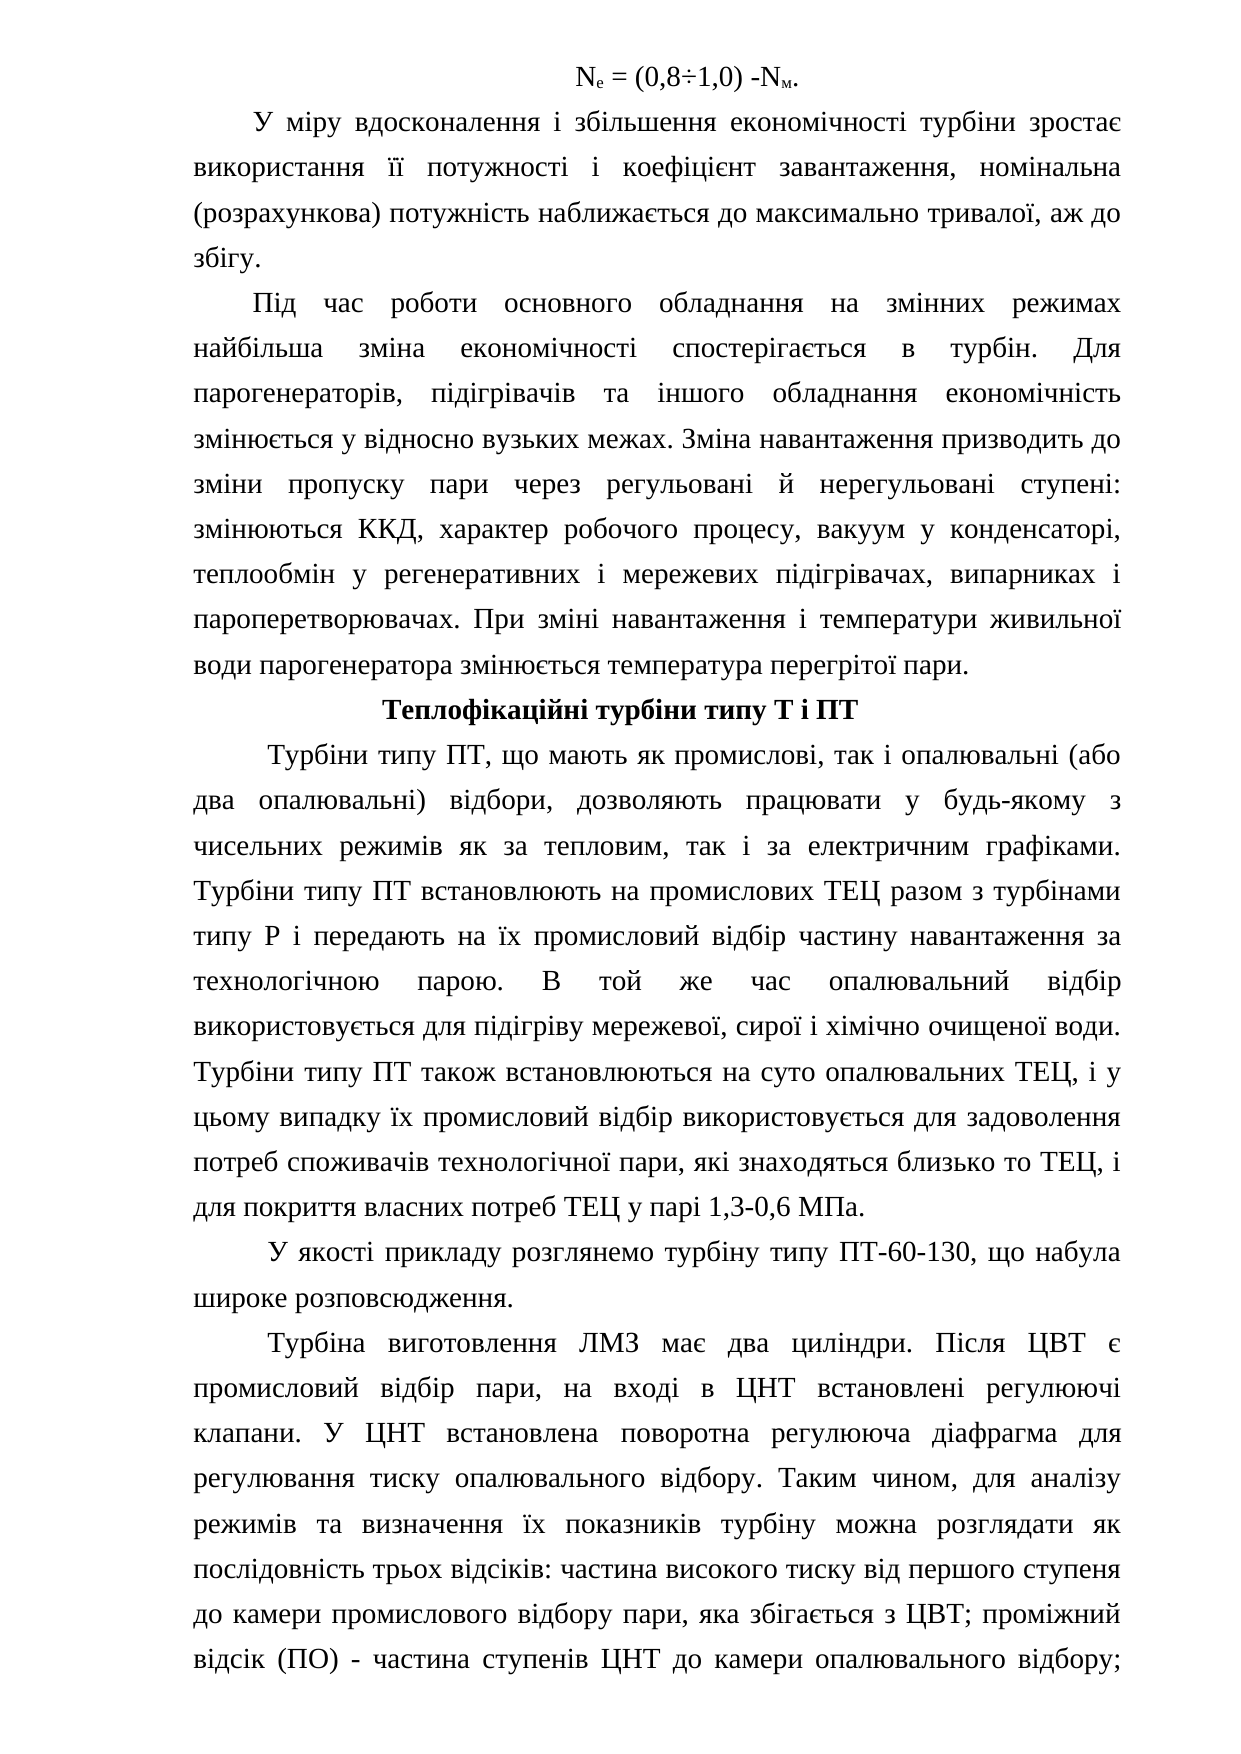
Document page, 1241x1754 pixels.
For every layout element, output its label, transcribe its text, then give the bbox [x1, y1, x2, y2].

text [193, 1325, 1122, 1675]
text Nе = (0,8÷1,0) -Nм. [193, 59, 1122, 93]
text Під час роботи основного обладнання на змінних режимах найбільша зміна економічності спостерігається в турбін. Для парогенераторів, підігрівачів та іншого обладнання економічність змінюється у відносно вузьких межах. Зміна навантаження призводить до зміни пропуску пари через регульовані й нерегульовані ступені: змінюються ККД, характер робочого процесу, вакуум у конденсаторі, теплообмін у регенеративних і мережевих підігрівачах, випарниках і пароперетворювачах. При зміні навантаження і температури живильної води парогенератора змінюється температура перегрітої пари. [193, 285, 1122, 680]
text У міру вдосконалення і збільшення економічності турбіни зростає використання її потужності і коефіцієнт завантаження, номінальна (розрахункова) потужність наближається до максимально тривалої, аж до збігу. [193, 104, 1122, 273]
text Турбіни типу ПТ, що мають як промислові, так і опалювальні (або два опалювальні) відбори, дозволяють працювати у будь-якому з чисельних режимів як за тепловим, так і за електричним графіками. Турбіни типу ПТ встановлюють на промислових ТЕЦ разом з турбінами типу Р і передають на їх промисловий відбір частину навантаження за технологічною парою. В той же час опалювальний відбір використовується для підігріву мережевої, сирої і хімічно очищеної води. Турбіни типу ПТ також встановлюються на суто опалювальних ТЕЦ, і у цьому випадку їх промисловий відбір використовується для задоволення потреб споживачів технологічної пари, які знаходяться близько то ТЕЦ, і для покриття власних потреб ТЕЦ у парі 1,3-0,6 МПа. [193, 737, 1122, 1223]
text У якості прикладу розглянемо турбіну типу ПТ-60-130, що набула широке розповсюдження. [193, 1234, 1122, 1313]
text Теплофікаційні турбіни типу Т і ПТ [118, 692, 1122, 726]
